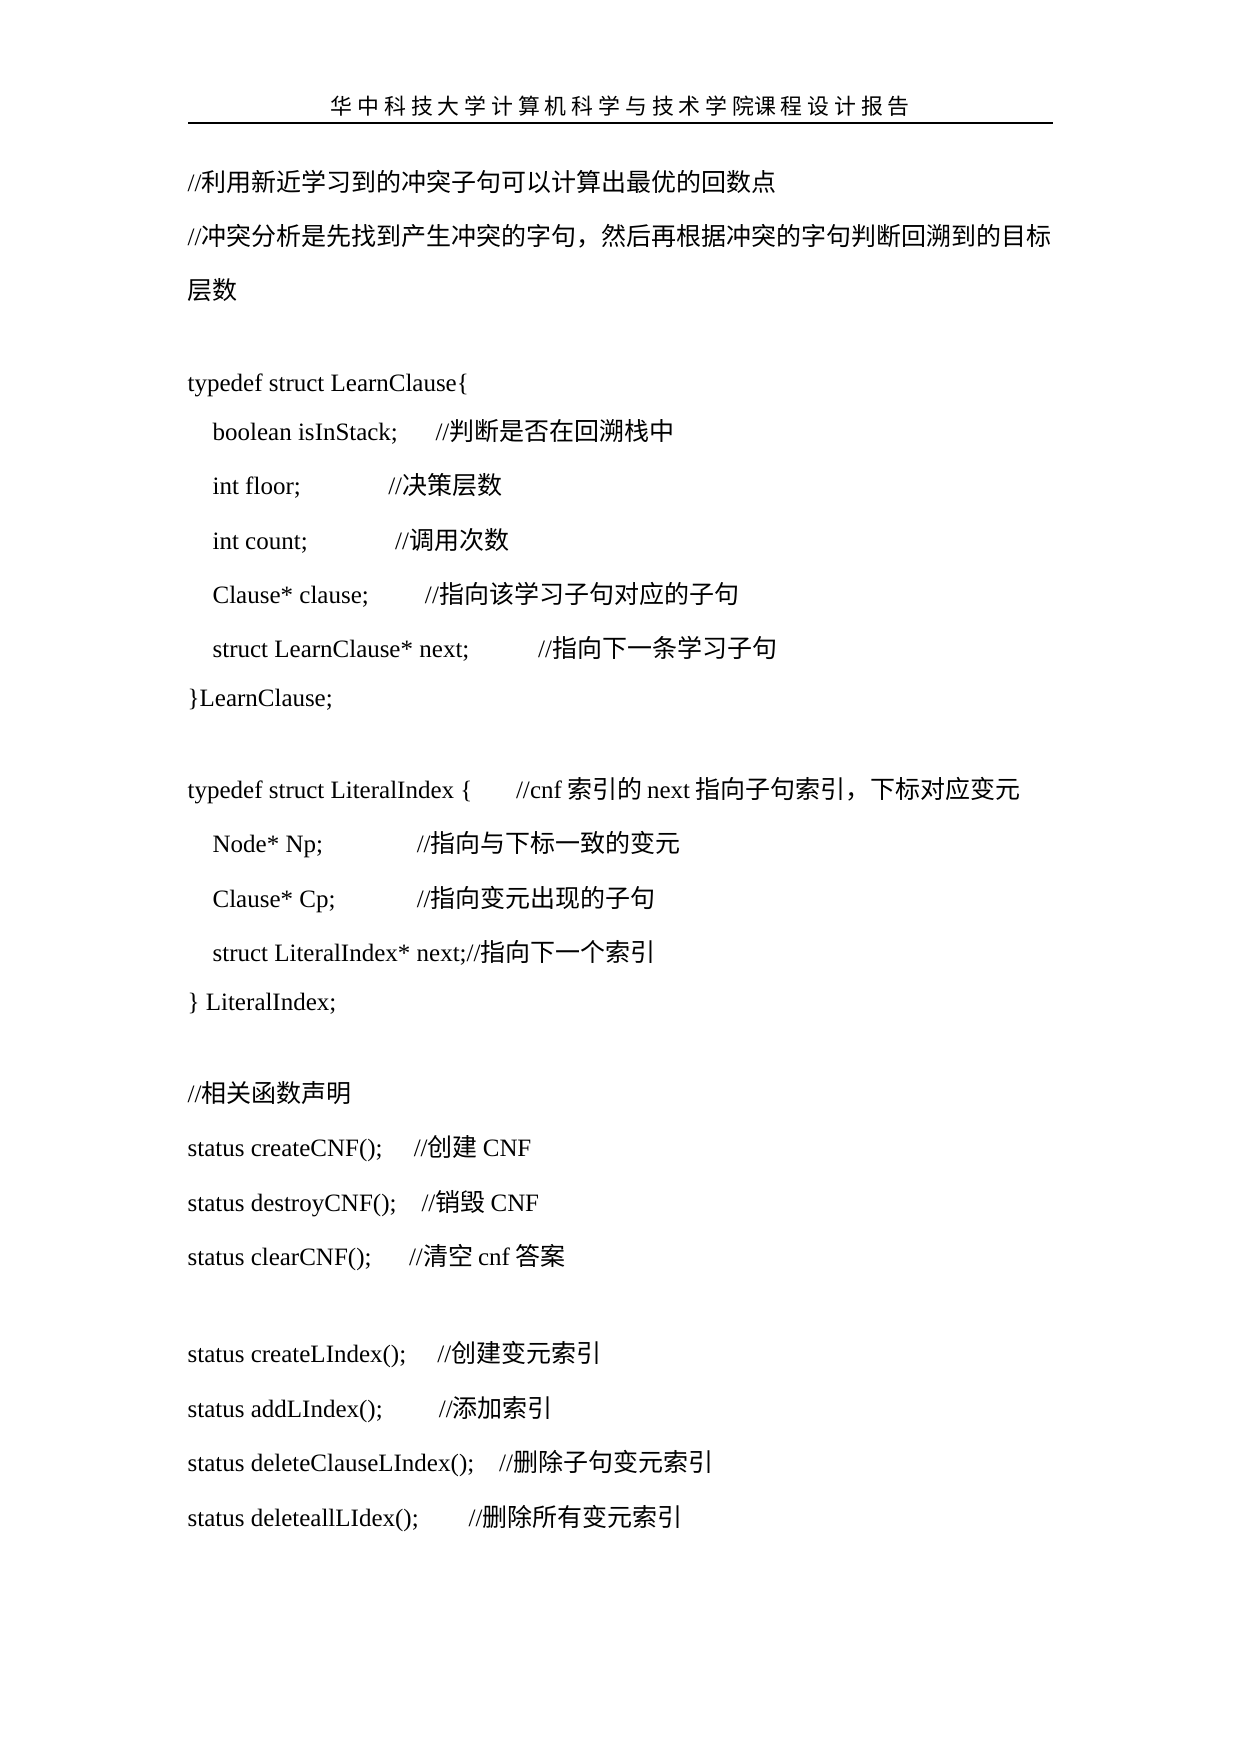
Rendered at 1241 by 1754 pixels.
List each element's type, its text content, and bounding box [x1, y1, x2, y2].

text status clearCNF(); //清空cnf答案 [187, 1236, 1053, 1273]
text status deleteClauseLIndex(); //删除子句变元索引 [187, 1443, 1053, 1479]
text int floor; //决策层数 [187, 466, 1053, 502]
text status addLIndex(); //添加索引 [187, 1388, 1053, 1424]
text typedef struct LearnClause{ [187, 368, 1053, 397]
text boolean isInStack; //判断是否在回溯栈中 [187, 411, 1053, 448]
text status createCNF(); //创建CNF [187, 1128, 1053, 1164]
text typedef struct LiteralIndex { //cnf索引的next指向子句索引，下标对应变元 [187, 769, 1053, 806]
text }LearnClause; [187, 683, 1053, 712]
text int count; //调用次数 [187, 520, 1053, 556]
text status createLIndex(); //创建变元索引 [187, 1334, 1053, 1370]
text Clause* Cp; //指向变元出现的子句 [187, 878, 1053, 914]
text struct LearnClause* next; //指向下一条学习子句 [187, 629, 1053, 665]
text Node* Np; //指向与下标一致的变元 [187, 824, 1053, 860]
text struct LiteralIndex* next;//指向下一个索引 [187, 933, 1053, 969]
text //相关函数声明 [187, 1073, 1053, 1109]
text Clause* clause; //指向该学习子句对应的子句 [187, 574, 1053, 611]
text //利用新近学习到的冲突子句可以计算出最优的回数点 [187, 162, 1053, 198]
text //冲突分析是先找到产生冲突的字句，然后再根据冲突的字句判断回溯到的目标层数 [187, 216, 1053, 307]
text } LiteralIndex; [187, 987, 1053, 1016]
text status deleteallLIdex(); //删除所有变元索引 [187, 1497, 1053, 1533]
text status destroyCNF(); //销毁CNF [187, 1182, 1053, 1218]
